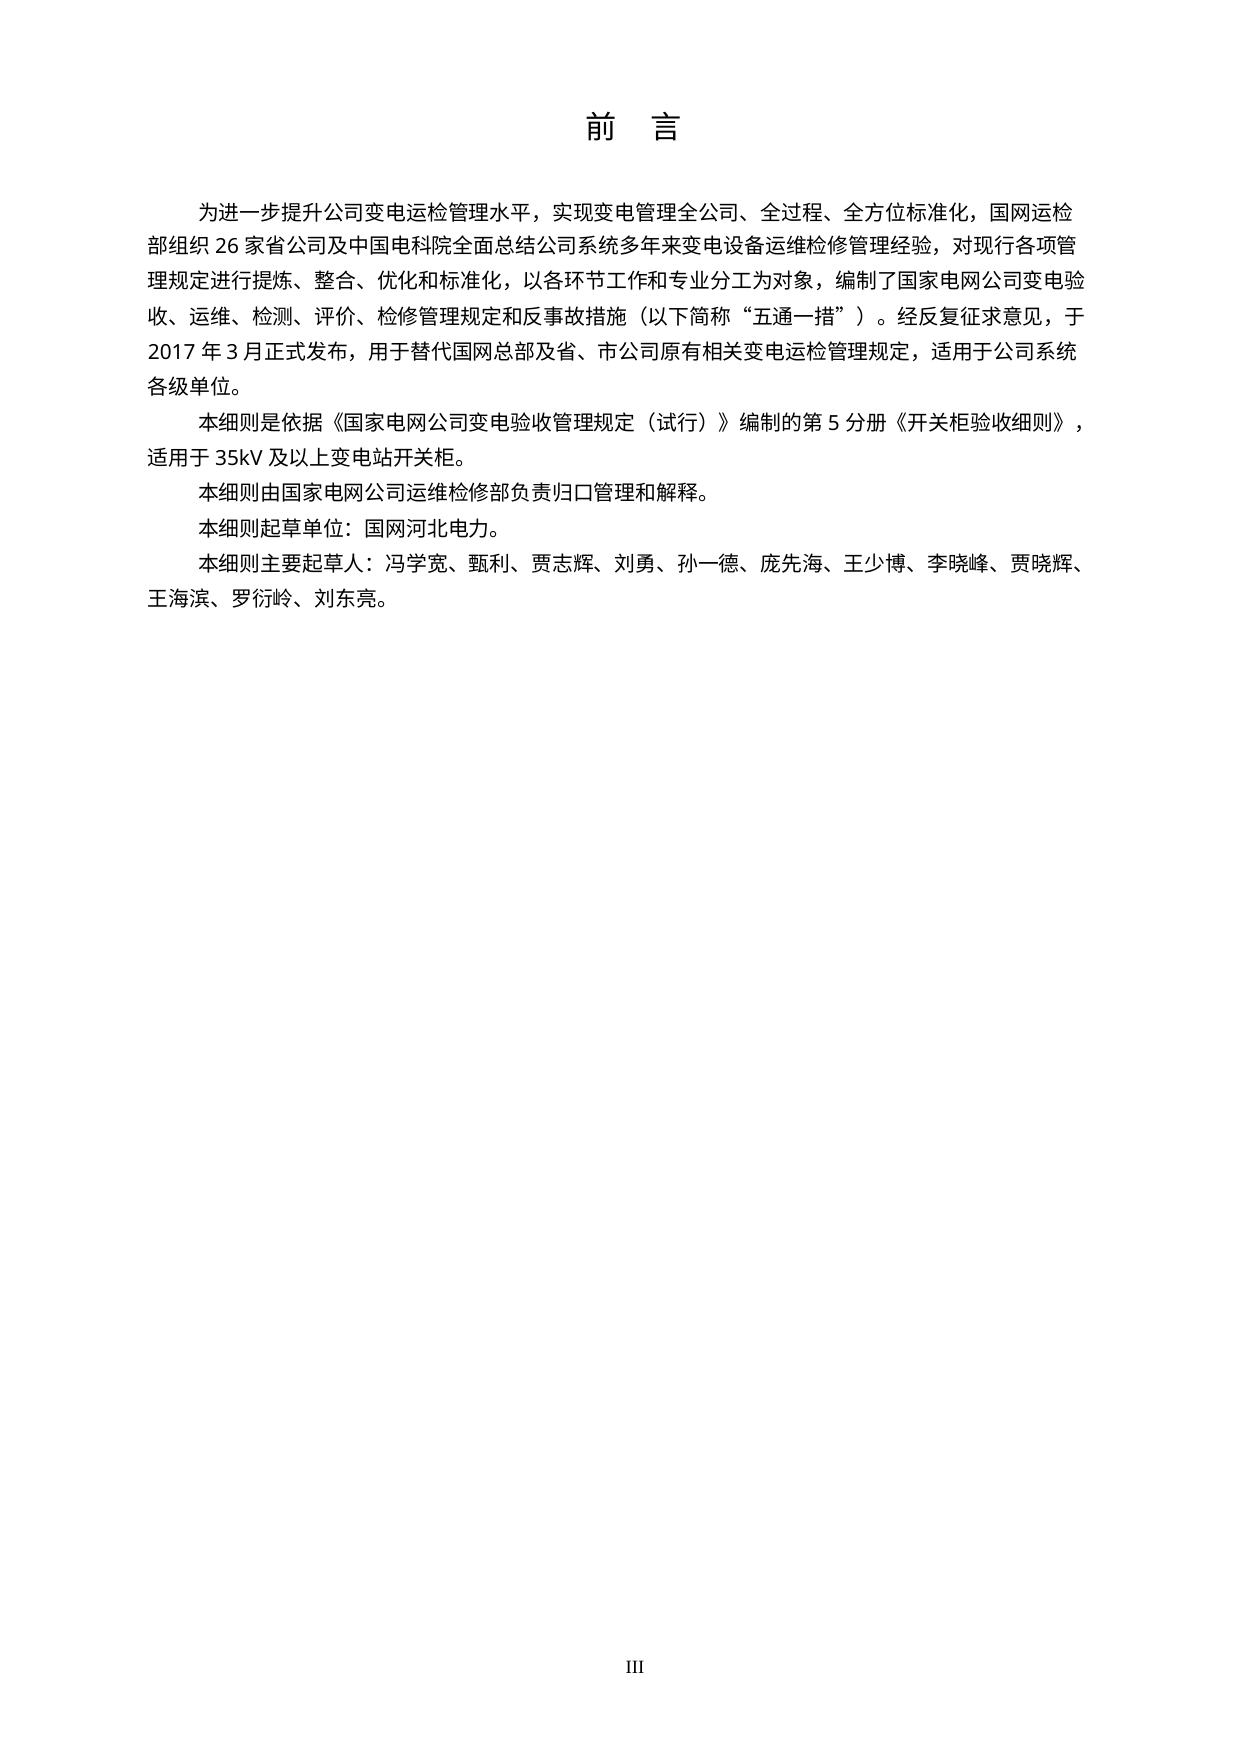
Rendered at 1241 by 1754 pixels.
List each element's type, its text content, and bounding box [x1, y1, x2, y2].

text 理规定进行提炼、整合、优化和标准化，以各环节工作和专业分工为对象，编制了国家电网公司变电验 [148, 261, 1240, 296]
text 适用于 35kV 及以上变电站开关柜。 [148, 437, 1240, 473]
text 前 [585, 112, 649, 146]
text 部组织 26 家省公司及中国电科院全面总结公司系统多年来变电设备运维检修管理经验，对现行各项管 [148, 225, 1240, 261]
text 本细则主要起草人：冯学宽、甄利、贾志辉、刘勇、孙一德、庞先海、王少博、李晓峰、贾晓辉、 [198, 543, 1240, 579]
text 王海滨、罗衍岭、刘东亮。 [148, 579, 1240, 614]
text 收、运维、检测、评价、检修管理规定和反事故措施（以下简称“五通一措”）。经反复征求意见，于 [148, 296, 1240, 331]
text 言 [650, 112, 1240, 146]
text 2017 年 3 月正式发布，用于替代国网总部及省、市公司原有相关变电运检管理规定，适用于公司系统 [148, 331, 1240, 367]
text 为进一步提升公司变电运检管理水平，实现变电管理全公司、全过程、全方位标准化，国网运检 [198, 203, 1240, 225]
text III [625, 1657, 1240, 1678]
text 各级单位。 [148, 367, 1240, 402]
text 本细则由国家电网公司运维检修部负责归口管理和解释。 [198, 473, 1240, 508]
text 本细则是依据《国家电网公司变电验收管理规定（试行）》编制的第 5 分册《开关柜验收细则》， [198, 402, 1240, 437]
text 本细则起草单位：国网河北电力。 [198, 508, 1240, 543]
